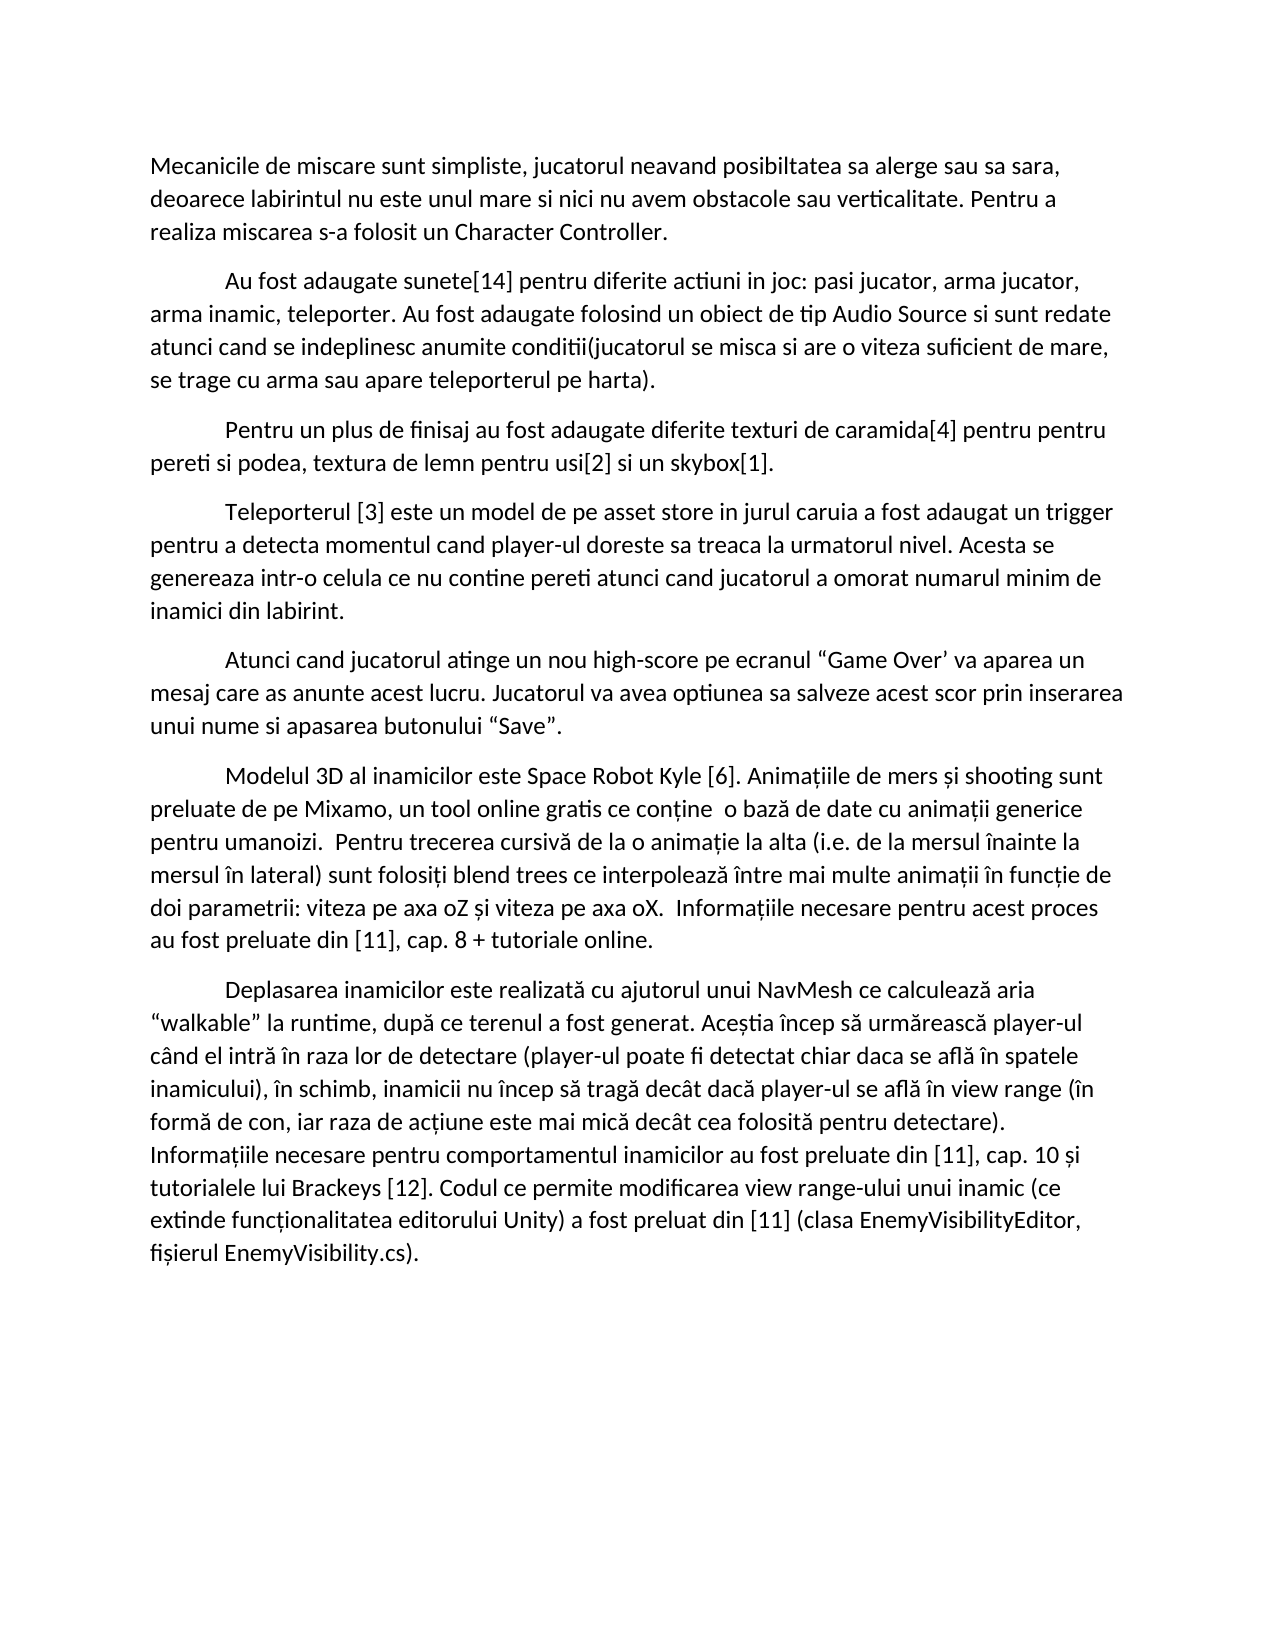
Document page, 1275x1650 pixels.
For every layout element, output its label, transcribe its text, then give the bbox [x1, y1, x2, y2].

text Pentru un plus de finisaj au fost adaugate diferite texturi de caramida[4] pentru pentru pereti si podea, textura de lemn pentru usi[2] si un skybox[1]. [150, 414, 1125, 477]
text Deplasarea inamicilor este realizată cu ajutorul unui NavMesh ce calculează aria “walkable” la runtime, după ce terenul a fost generat. Aceștia încep să urmărească player-ul când el intră în raza lor de detectare (player-ul poate fi detectat chiar daca se află în spatele inamicului), în schimb, inamicii nu încep să tragă decât dacă player-ul se află în view range (în formă de con, iar raza de acțiune este mai mică decât cea folosită pentru detectare). Informațiile necesare pentru comportamentul inamicilor au fost preluate din [11], cap. 10 și tutorialele lui Brackeys [12]. Codul ce permite modificarea view range-ului unui inamic (ce extinde funcționalitatea editorului Unity) a fost preluat din [11] (clasa EnemyVisibilityEditor, fișierul EnemyVisibility.cs). [150, 974, 1125, 1268]
text Au fost adaugate sunete[14] pentru diferite actiuni in joc: pasi jucator, arma jucator, arma inamic, teleporter. Au fost adaugate folosind un obiect de tip Audio Source si sunt redate atunci cand se indeplinesc anumite conditii(jucatorul se misca si are o viteza suficient de mare, se trage cu arma sau apare teleporterul pe harta). [150, 265, 1125, 395]
text Teleporterul [3] este un model de pe asset store in jurul caruia a fost adaugat un trigger pentru a detecta momentul cand player-ul doreste sa treaca la urmatorul nivel. Acesta se genereaza intr-o celula ce nu contine pereti atunci cand jucatorul a omorat numarul minim de inamici din labirint. [150, 496, 1125, 626]
text Modelul 3D al inamicilor este Space Robot Kyle [6]. Animațiile de mers și shooting sunt preluate de pe Mixamo, un tool online gratis ce conține o bază de date cu animații generice pentru umanoizi. Pentru trecerea cursivă de la o animație la alta (i.e. de la mersul înainte la mersul în lateral) sunt folosiți blend trees ce interpolează între mai multe animații în funcție de doi parametrii: viteza pe axa oZ și viteza pe axa oX. Informațiile necesare pentru acest proces au fost preluate din [11], cap. 8 + tutoriale online. [150, 760, 1125, 955]
text Mecanicile de miscare sunt simpliste, jucatorul neavand posibiltatea sa alerge sau sa sara, deoarece labirintul nu este unul mare si nici nu avem obstacole sau verticalitate. Pentru a realiza miscarea s-a folosit un Character Controller. [150, 150, 1125, 246]
text Atunci cand jucatorul atinge un nou high-score pe ecranul “Game Over’ va aparea un mesaj care as anunte acest lucru. Jucatorul va avea optiunea sa salveze acest scor prin inserarea unui nume si apasarea butonului “Save”. [150, 644, 1125, 741]
